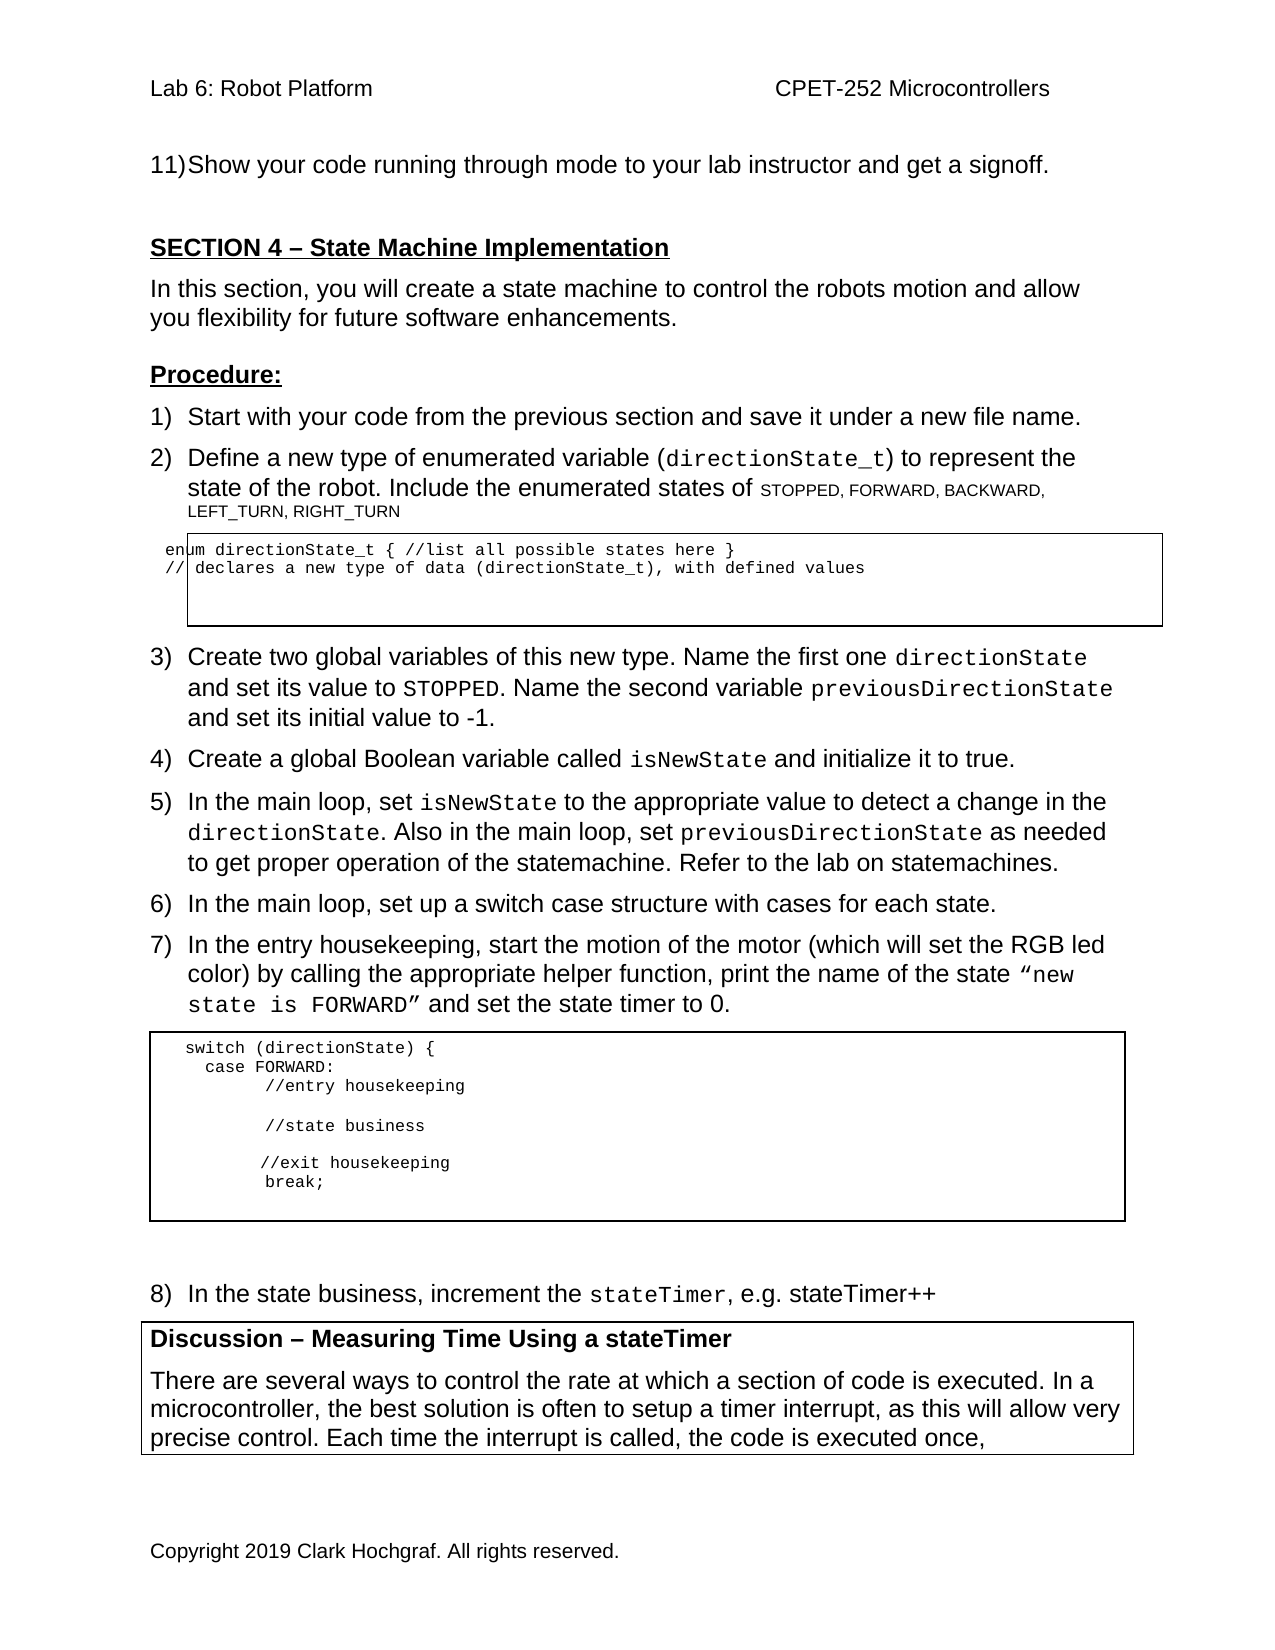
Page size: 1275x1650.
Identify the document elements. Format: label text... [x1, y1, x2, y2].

list Show your code running through mode to your lab instructor and get a signoff. [150, 150, 1125, 179]
text In this section, you will create a state machine to control the robots motion and allow you flexibility for future software enhancements. [150, 274, 1125, 331]
list Create two global variables of this new type. Name the first one directionState and set its value to STOPPED. Name the second variable previousDirectionState and set its initial value to -1. [150, 642, 1125, 732]
list In the main loop, set up a switch case structure with cases for each state. [150, 889, 1125, 918]
list Create a global Boolean variable called isNewState and initialize it to true. [150, 744, 1125, 774]
list In the state business, increment the stateTimer, e.g. stateTimer++ [150, 1278, 1125, 1309]
list In the entry housekeeping, start the motion of the motor (which will set the RGB led color) by calling the appropriate helper function, print the name of the state “new state is FORWARD” and set the state timer to 0. [150, 930, 1125, 1019]
text Discussion – Measuring Time Using a stateTimer [142, 1323, 1133, 1353]
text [142, 1363, 1133, 1454]
list Define a new type of enumerated variable (directionState_t) to represent the state of the robot. Include the enumerated states of STOPPED, FORWARD, BACKWARD, LEFT_TURN, RIGHT_TURN [150, 443, 1125, 521]
text Procedure: [150, 360, 1125, 389]
list In the main loop, set isNewState to the appropriate value to detect a change in the directionState. Also in the main loop, set previousDirectionState as needed to get proper operation of the statemachine. Refer to the lab on statemachines. [150, 787, 1125, 876]
list Start with your code from the previous section and save it under a new file name. [150, 402, 1125, 430]
text SECTION 4 – State Machine Implementation [150, 232, 1125, 261]
